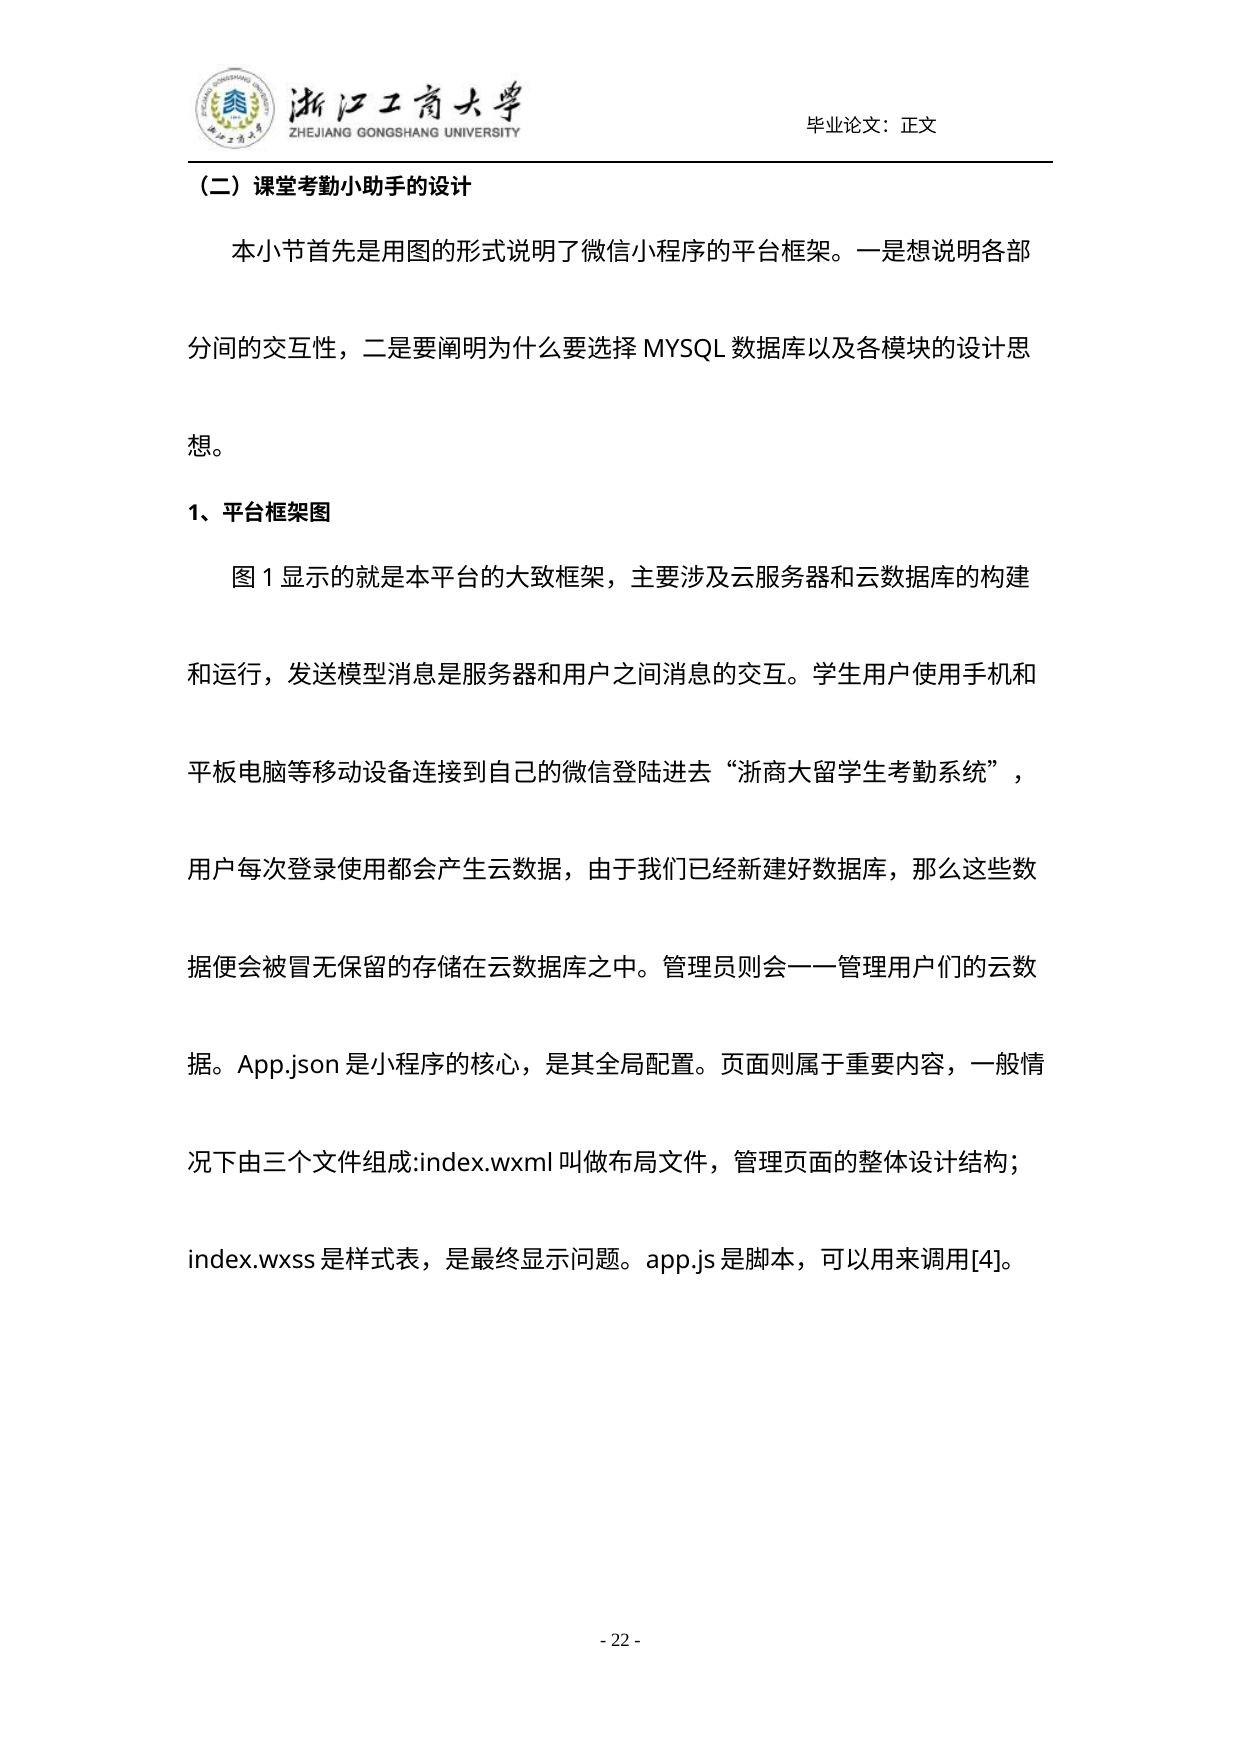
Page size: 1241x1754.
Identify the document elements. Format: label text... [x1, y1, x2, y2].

text 图1显示的就是本平台的大致框架，主要涉及云服务器和云数据库的构建和运行，发送模型消息是服务器和用户之间消息的交互。学生用户使用手机和平板电脑等移动设备连接到自己的微信登陆进去“浙商大留学生考勤系统”，用户每次登录使用都会产生云数据，由于我们已经新建好数据库，那么这些数据便会被冒无保留的存储在云数据库之中。管理员则会一一管理用户们的云数据。App.json是小程序的核心，是其全局配置。页面则属于重要内容，一般情况下由三个文件组成:index.wxml叫做布局文件，管理页面的整体设计结构；index.wxss是样式表，是最终显示问题。app.js是脚本，可以用来调用[4]。 [187, 543, 1053, 1291]
text 本小节首先是用图的形式说明了微信小程序的平台框架。一是想说明各部分间的交互性，二是要阐明为什么要选择MYSQL数据库以及各模块的设计思想。 [187, 217, 1053, 477]
list 平台框架图 [187, 495, 1053, 527]
list 课堂考勤小助手的设计 [187, 168, 1053, 201]
picture [188, 64, 534, 154]
